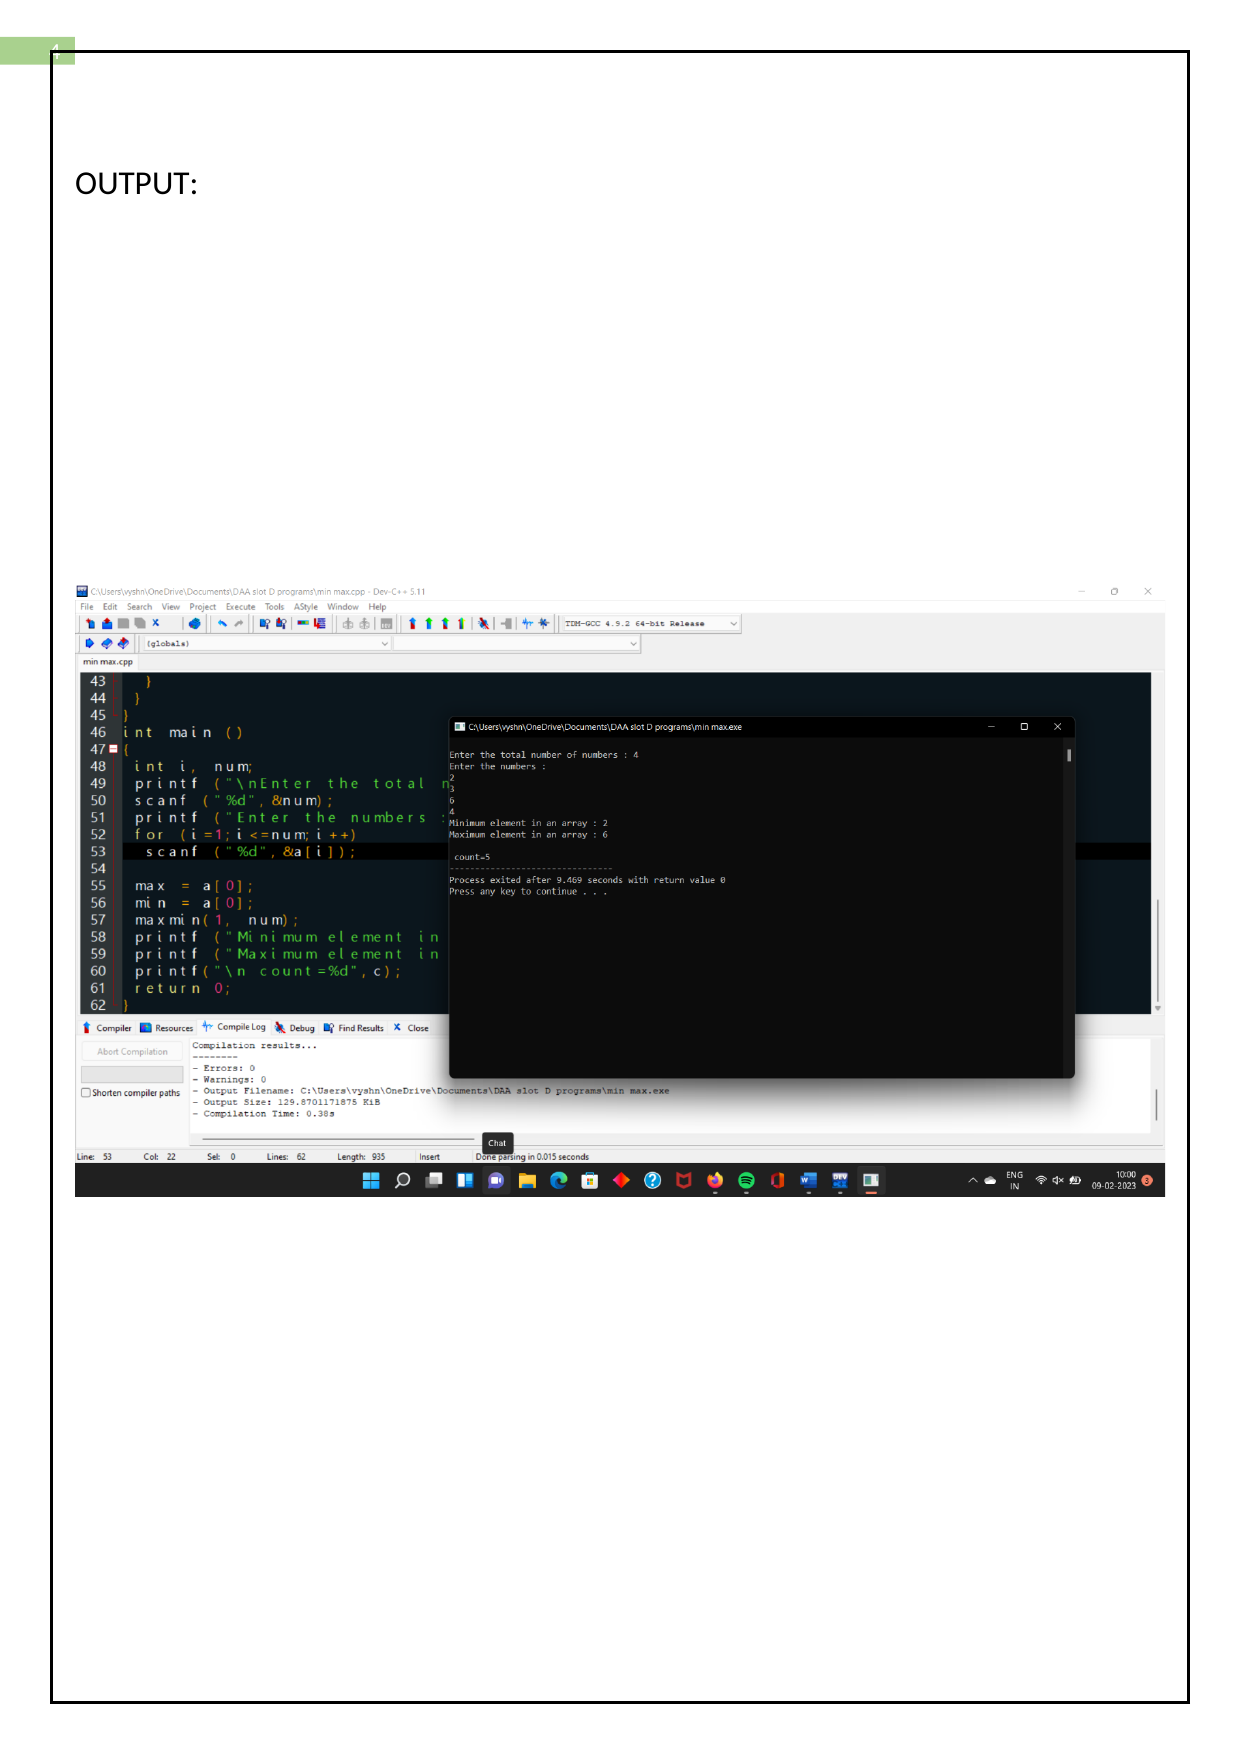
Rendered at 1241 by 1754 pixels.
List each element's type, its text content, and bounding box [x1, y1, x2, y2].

text OUTPUT: [75, 162, 1165, 203]
picture [75, 583, 1166, 1197]
